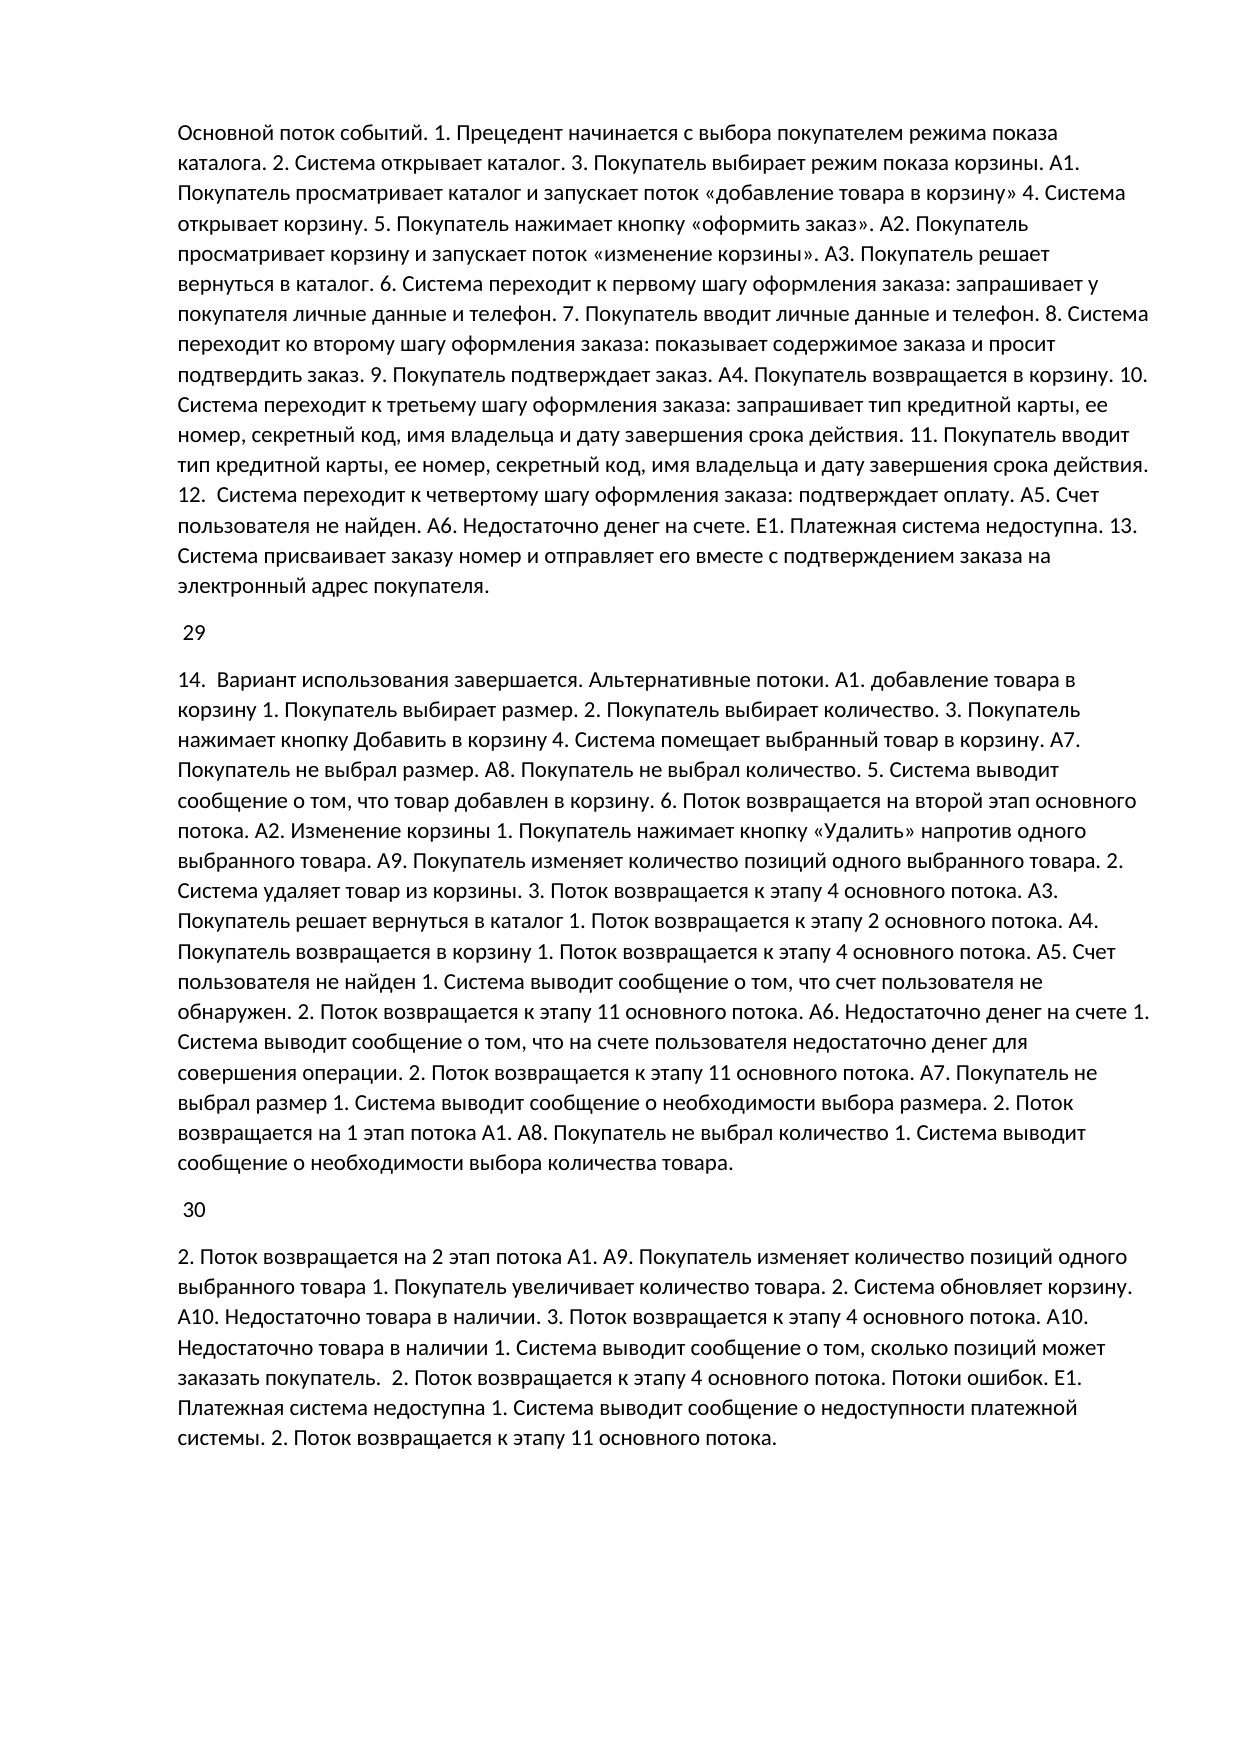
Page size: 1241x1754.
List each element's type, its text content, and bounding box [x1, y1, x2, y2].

text 29 [177, 618, 1152, 646]
text Основной поток событий. 1. Прецедент начинается с выбора покупателем режима показа каталога. 2. Система открывает каталог. 3. Покупатель выбирает режим показа корзины. А1. Покупатель просматривает каталог и запускает поток «добавление товара в корзину» 4. Система открывает корзину. 5. Покупатель нажимает кнопку «оформить заказ». А2. Покупатель просматривает корзину и запускает поток «изменение корзины». А3. Покупатель решает вернуться в каталог. 6. Система переходит к первому шагу оформления заказа: запрашивает у покупателя личные данные и телефон. 7. Покупатель вводит личные данные и телефон. 8. Система переходит ко второму шагу оформления заказа: показывает содержимое заказа и просит подтвердить заказ. 9. Покупатель подтверждает заказ. А4. Покупатель возвращается в корзину. 10. Система переходит к третьему шагу оформления заказа: запрашивает тип кредитной карты, ее номер, секретный код, имя владельца и дату завершения срока действия. 11. Покупатель вводит тип кредитной карты, ее номер, секретный код, имя владельца и дату завершения срока действия. 12. Система переходит к четвертому шагу оформления заказа: подтверждает оплату. А5. Счет пользователя не найден. А6. Недостаточно денег на счете. Е1. Платежная система недоступна. 13. Система присваивает заказу номер и отправляет его вместе с подтверждением заказа на электронный адрес покупателя. [177, 118, 1152, 599]
text 30 [177, 1195, 1152, 1223]
text 14. Вариант использования завершается. Альтернативные потоки. А1. добавление товара в корзину 1. Покупатель выбирает размер. 2. Покупатель выбирает количество. 3. Покупатель нажимает кнопку Добавить в корзину 4. Система помещает выбранный товар в корзину. А7. Покупатель не выбрал размер. А8. Покупатель не выбрал количество. 5. Система выводит сообщение о том, что товар добавлен в корзину. 6. Поток возвращается на второй этап основного потока. А2. Изменение корзины 1. Покупатель нажимает кнопку «Удалить» напротив одного выбранного товара. А9. Покупатель изменяет количество позиций одного выбранного товара. 2. Система удаляет товар из корзины. 3. Поток возвращается к этапу 4 основного потока. А3. Покупатель решает вернуться в каталог 1. Поток возвращается к этапу 2 основного потока. А4. Покупатель возвращается в корзину 1. Поток возвращается к этапу 4 основного потока. А5. Счет пользователя не найден 1. Система выводит сообщение о том, что счет пользователя не обнаружен. 2. Поток возвращается к этапу 11 основного потока. А6. Недостаточно денег на счете 1. Система выводит сообщение о том, что на счете пользователя недостаточно денег для совершения операции. 2. Поток возвращается к этапу 11 основного потока. А7. Покупатель не выбрал размер 1. Система выводит сообщение о необходимости выбора размера. 2. Поток возвращается на 1 этап потока А1. А8. Покупатель не выбрал количество 1. Система выводит сообщение о необходимости выбора количества товара. [177, 665, 1152, 1176]
text 2. Поток возвращается на 2 этап потока А1. А9. Покупатель изменяет количество позиций одного выбранного товара 1. Покупатель увеличивает количество товара. 2. Система обновляет корзину. А10. Недостаточно товара в наличии. 3. Поток возвращается к этапу 4 основного потока. А10. Недостаточно товара в наличии 1. Система выводит сообщение о том, сколько позиций может заказать покупатель. 2. Поток возвращается к этапу 4 основного потока. Потоки ошибок. Е1. Платежная система недоступна 1. Система выводит сообщение о недоступности платежной системы. 2. Поток возвращается к этапу 11 основного потока. [177, 1242, 1152, 1451]
